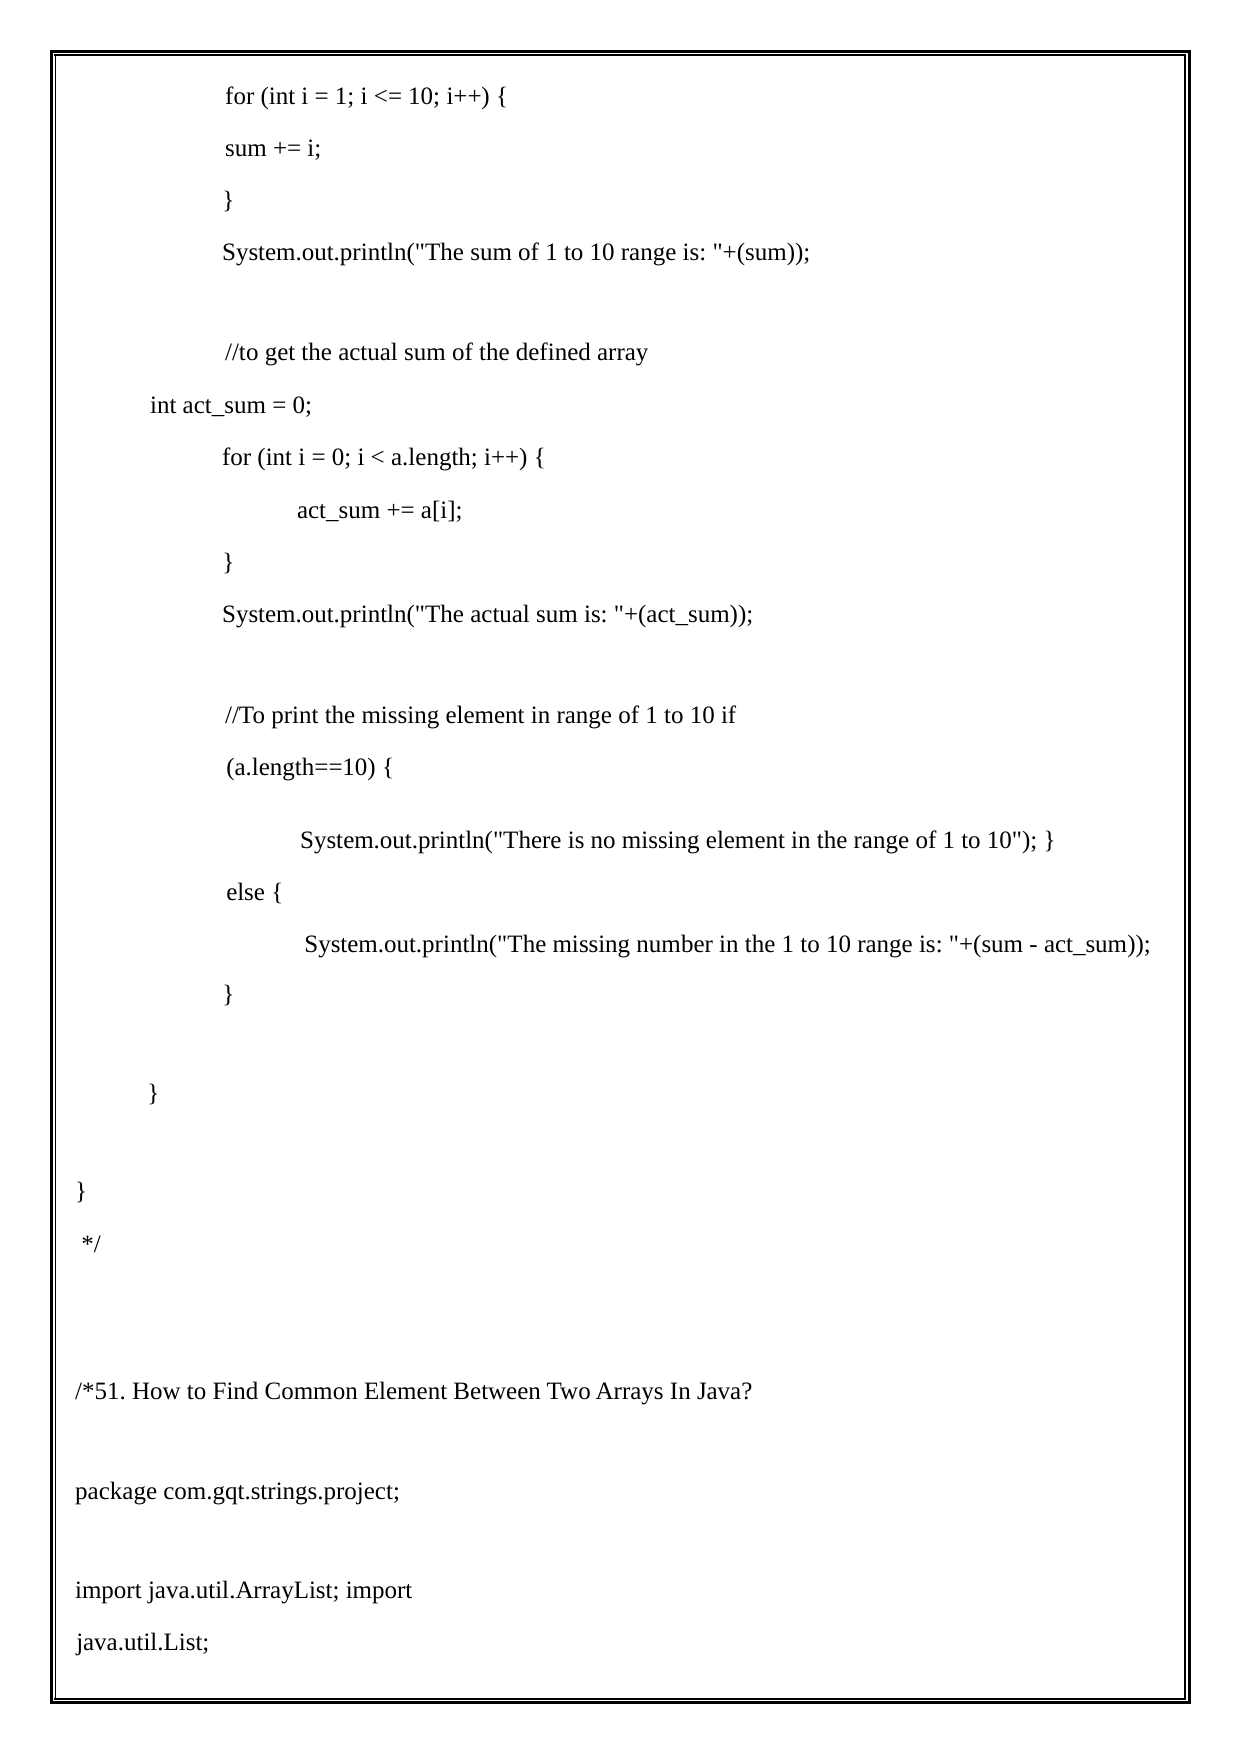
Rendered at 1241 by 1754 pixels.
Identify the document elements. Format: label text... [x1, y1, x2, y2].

text System.out.println("The actual sum is: "+(act_sum)); [75, 599, 1157, 628]
text System.out.println("The sum of 1 to 10 range is: "+(sum)); [75, 237, 1157, 266]
text package com.gqt.strings.project; [75, 1476, 1157, 1504]
text for (int i = 1; i <= 10; i++) { sum += i; [75, 81, 556, 162]
text } [75, 979, 1157, 1008]
text } [75, 547, 1157, 576]
text System.out.println("There is no missing element in the range of 1 to 10"); } else { [225, 825, 1056, 906]
text import java.util.ArrayList; import java.util.List; [75, 1575, 413, 1656]
text } [75, 185, 1157, 214]
text for (int i = 0; i < a.length; i++) { [75, 442, 1157, 471]
text //to get the actual sum of the defined array int act_sum = 0; [75, 337, 681, 418]
text } [75, 1176, 1157, 1205]
text act_sum += a[i]; [75, 495, 1157, 523]
text } [75, 1078, 1157, 1106]
text */ [75, 1229, 1157, 1257]
text /*51. How to Find Common Element Between Two Arrays In Java? [75, 1376, 1157, 1405]
text //To print the missing element in range of 1 to 10 if (a.length==10) { [225, 700, 737, 781]
text System.out.println("The missing number in the 1 to 10 range is: "+(sum - act_sum)); [75, 929, 1157, 958]
